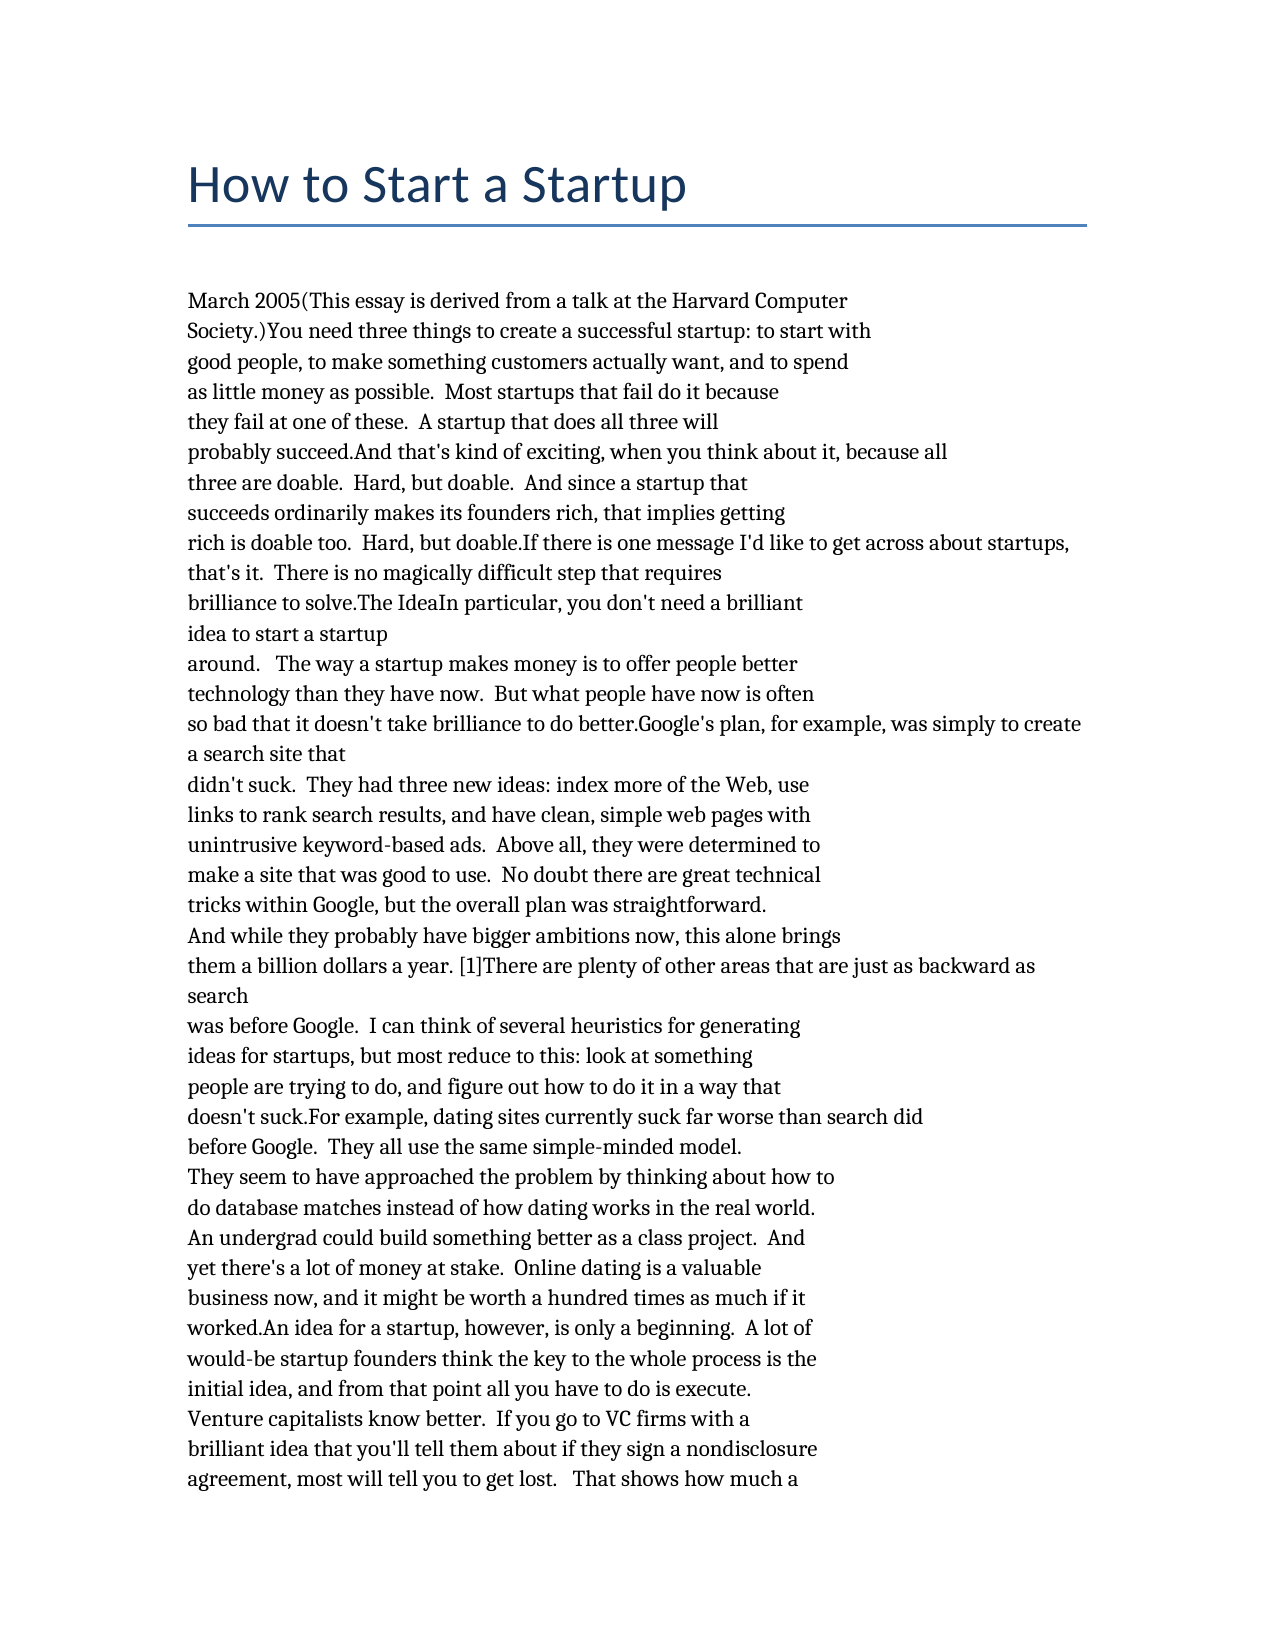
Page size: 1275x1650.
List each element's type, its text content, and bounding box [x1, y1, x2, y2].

title How to Start a Startup [187, 150, 1087, 227]
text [187, 258, 1087, 1492]
